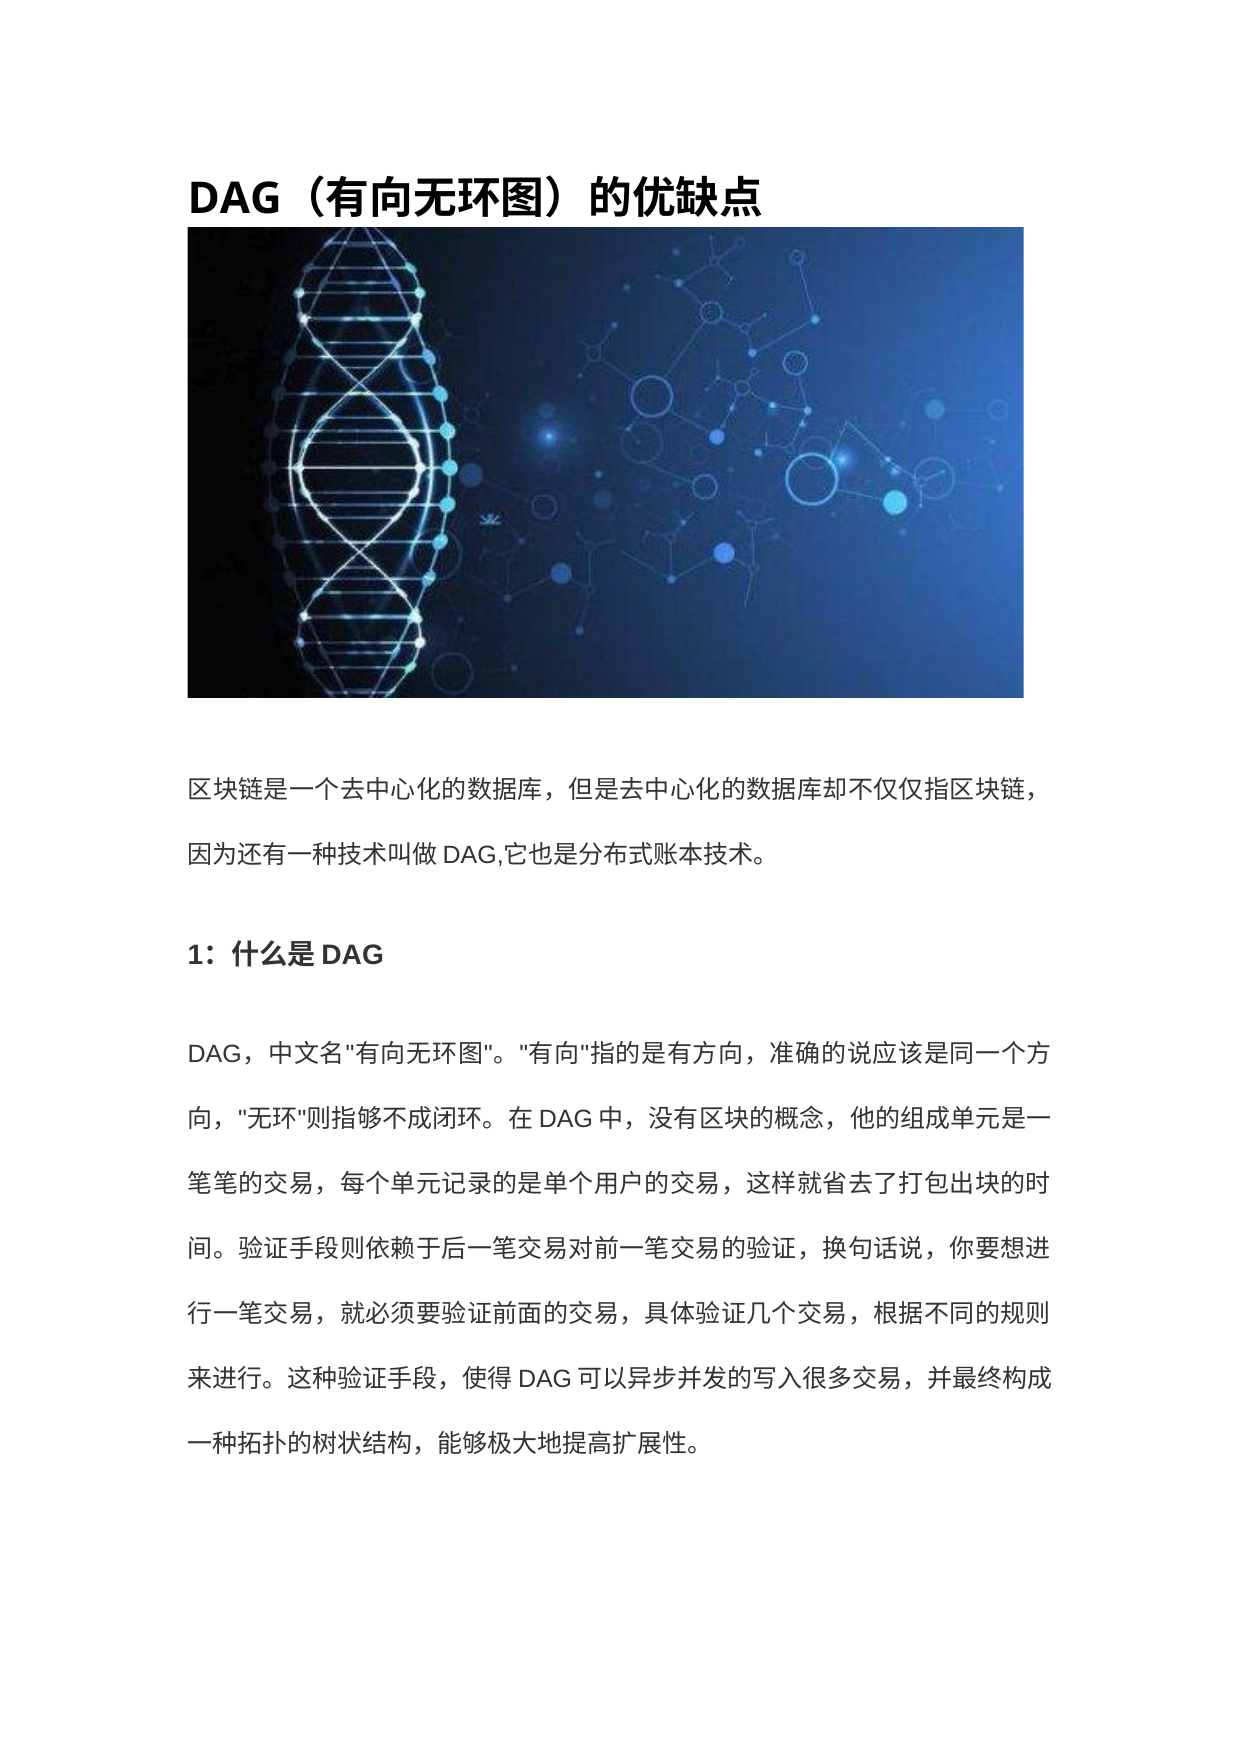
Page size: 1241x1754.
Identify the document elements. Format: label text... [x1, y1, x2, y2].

text DAG（有向无环图）的优缺点 [187, 162, 1053, 227]
text 区块链是一个去中心化的数据库，但是去中心化的数据库却不仅仅指区块链，因为还有一种技术叫做DAG,它也是分布式账本技术。 [187, 755, 1053, 885]
text DAG，中文名"有向无环图"。"有向"指的是有方向，准确的说应该是同一个方向，"无环"则指够不成闭环。在DAG中，没有区块的概念，他的组成单元是一笔笔的交易，每个单元记录的是单个用户的交易，这样就省去了打包出块的时间。验证手段则依赖于后一笔交易对前一笔交易的验证，换句话说，你要想进行一笔交易，就必须要验证前面的交易，具体验证几个交易，根据不同的规则来进行。这种验证手段，使得DAG可以异步并发的写入很多交易，并最终构成一种拓扑的树状结构，能够极大地提高扩展性。 [187, 1019, 1053, 1474]
text 1：什么是DAG [187, 919, 1053, 984]
picture [187, 227, 1024, 698]
